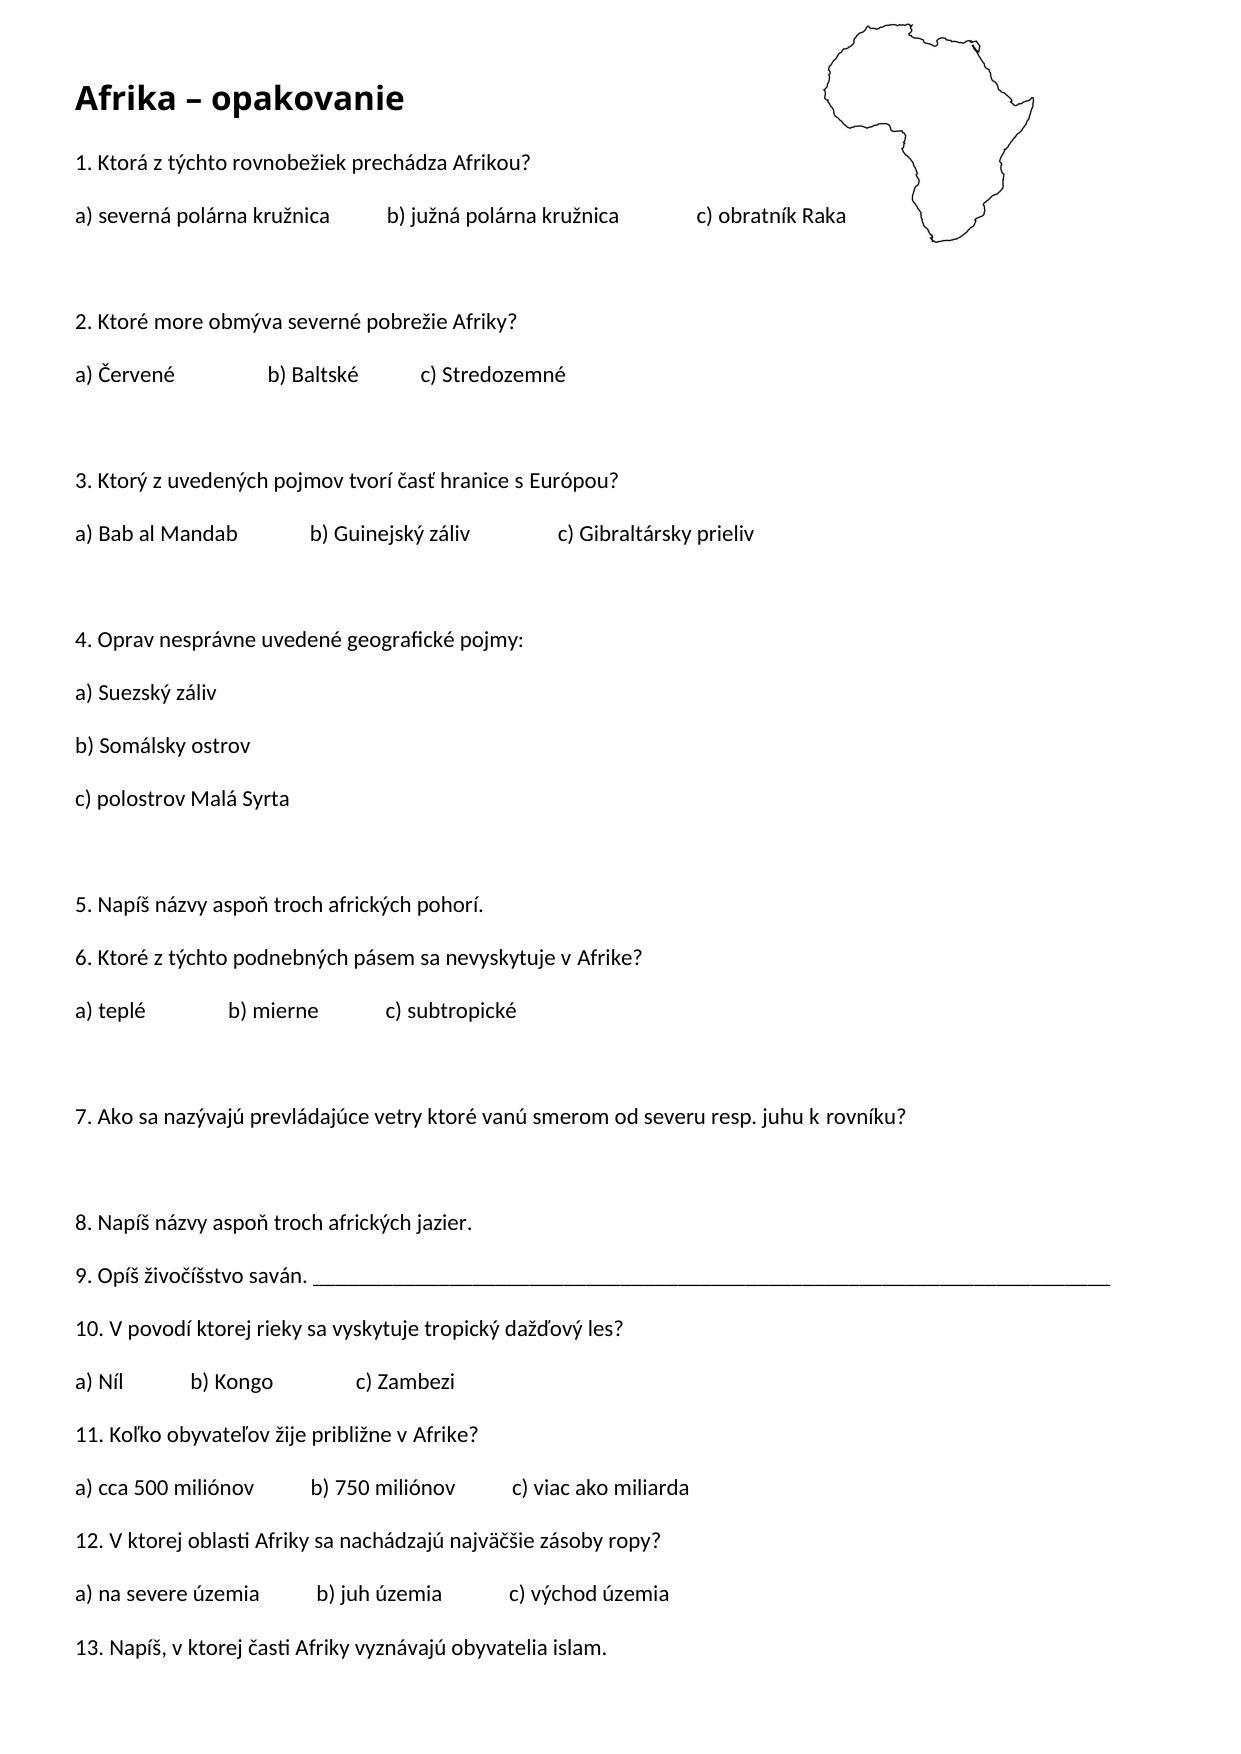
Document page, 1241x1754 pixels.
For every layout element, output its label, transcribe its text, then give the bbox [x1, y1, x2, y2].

text 12. V ktorej oblasti Afriky sa nachádzajú najväčšie zásoby ropy? [75, 1527, 1165, 1554]
text 13. Napíš, v ktorej časti Afriky vyznávajú obyvatelia islam. [75, 1633, 1165, 1661]
text 3. Ktorý z uvedených pojmov tvorí časť hranice s Európou? [75, 466, 1165, 494]
text a) Suezský záliv [75, 678, 1165, 706]
picture [806, 120, 1057, 148]
picture [806, 229, 1057, 255]
text a) Bab al Mandab b) Guinejský záliv c) Gibraltársky prieliv [75, 519, 1165, 547]
text 4. Oprav nesprávne uvedené geografické pojmy: [75, 625, 1165, 653]
text a) teplé b) mierne c) subtropické [75, 996, 1165, 1024]
text 10. V povodí ktorej rieky sa vyskytuje tropický dažďový les? [75, 1314, 1165, 1342]
text a) severná polárna kružnica b) južná polárna kružnica c) obratník Raka [75, 201, 1165, 229]
picture [806, 18, 1057, 75]
text 2. Ktoré more obmýva severné pobrežie Afriky? [75, 307, 1165, 335]
text Afrika – opakovanie [75, 75, 1165, 120]
picture [806, 176, 1057, 201]
text a) Červené b) Baltské c) Stredozemné [75, 360, 1165, 388]
text 8. Napíš názvy aspoň troch afrických jazier. [75, 1208, 1165, 1236]
text 9. Opíš živočíšstvo saván. ______________________________________________________________________ [75, 1261, 1165, 1289]
text a) cca 500 miliónov b) 750 miliónov c) viac ako miliarda [75, 1473, 1165, 1502]
text c) polostrov Malá Syrta [75, 784, 1165, 812]
text 5. Napíš názvy aspoň troch afrických pohorí. [75, 890, 1165, 918]
text b) Somálsky ostrov [75, 731, 1165, 759]
text a) na severe územia b) juh územia c) východ územia [75, 1579, 1165, 1608]
text 6. Ktoré z týchto podnebných pásem sa nevyskytuje v Afrike? [75, 943, 1165, 971]
text 7. Ako sa nazývajú prevládajúce vetry ktoré vanú smerom od severu resp. juhu k rovníku? [75, 1102, 1165, 1130]
text a) Níl b) Kongo c) Zambezi [75, 1367, 1165, 1396]
text 11. Koľko obyvateľov žije približne v Afrike? [75, 1421, 1165, 1448]
text 1. Ktorá z týchto rovnobežiek prechádza Afrikou? [75, 148, 1165, 176]
